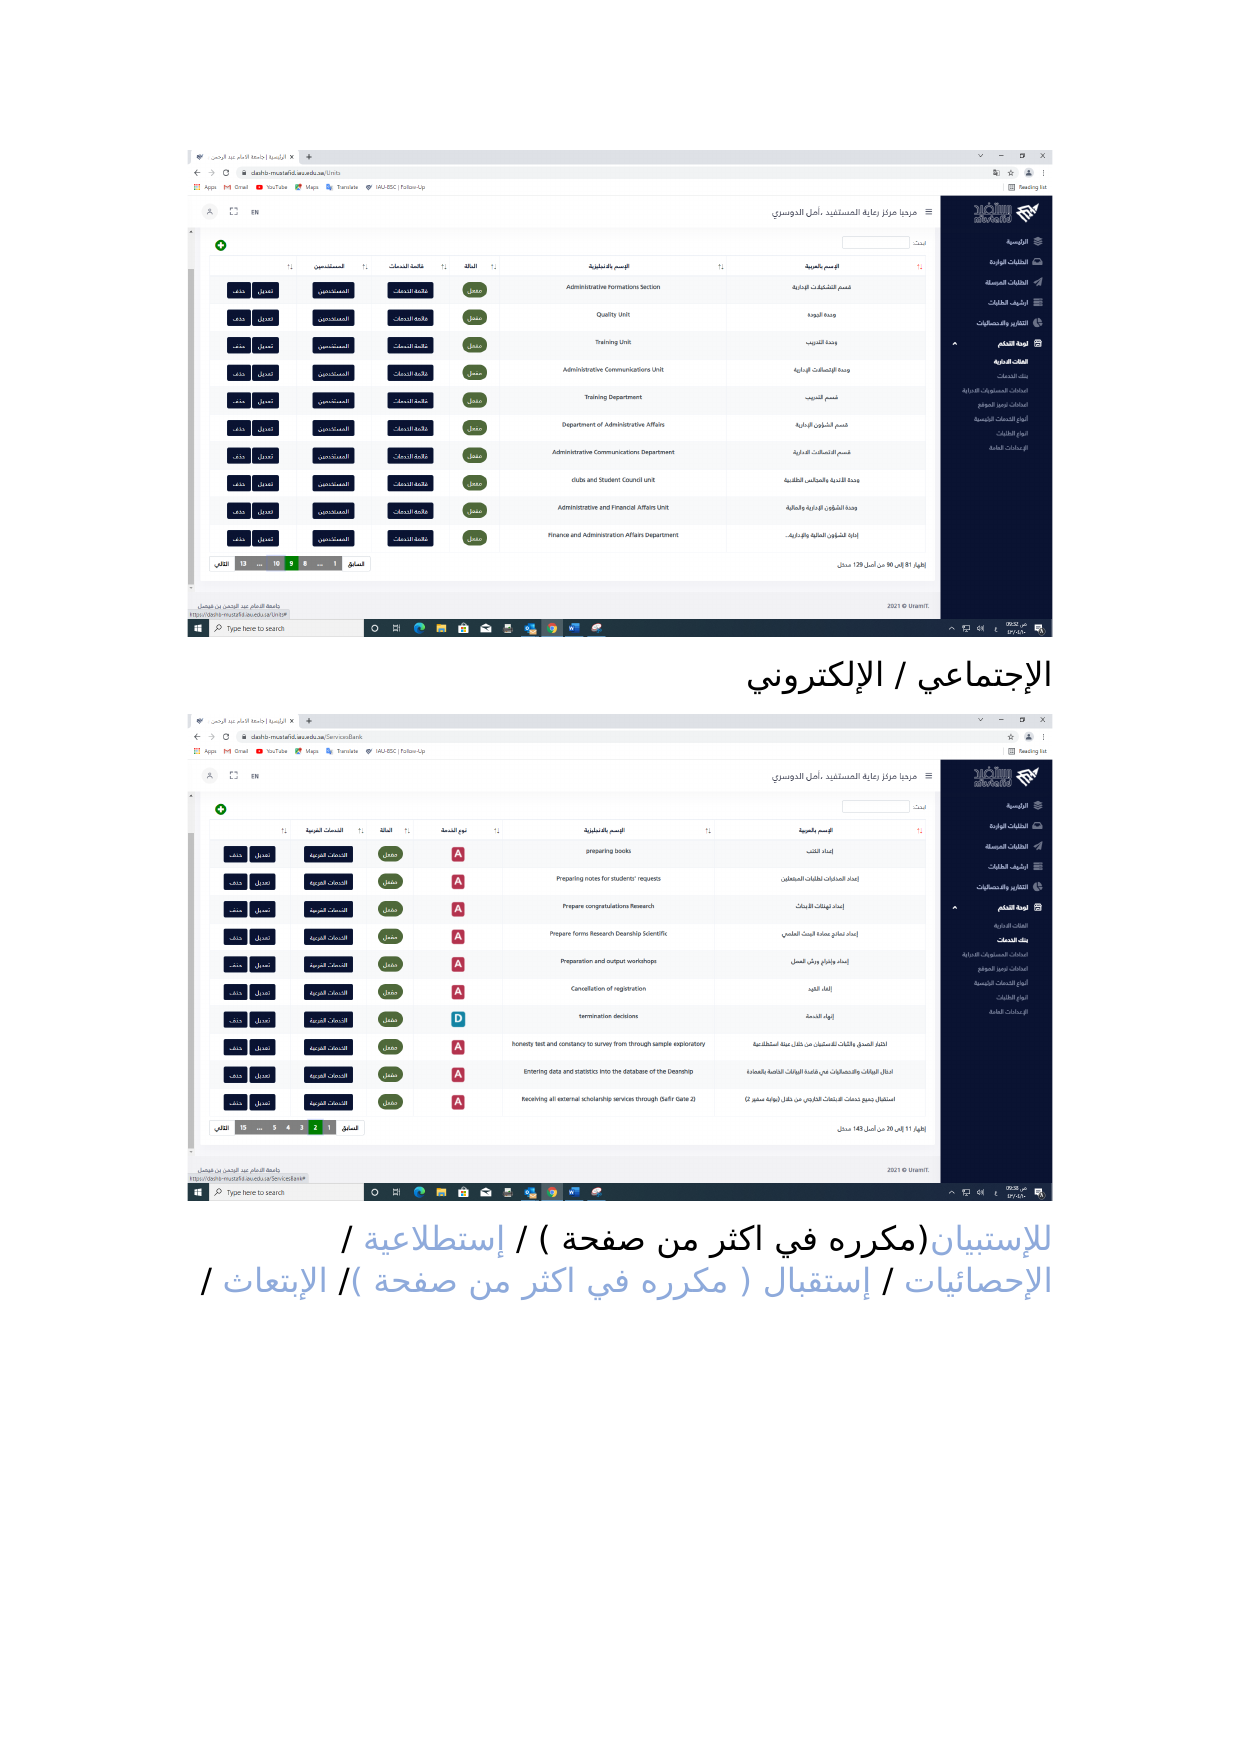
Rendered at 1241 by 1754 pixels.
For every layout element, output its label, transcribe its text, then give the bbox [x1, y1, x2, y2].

text للإستبيان(مكرره في اكثر من صفحة ) / إستطلاعية / الإحصائيات / إستقبال ( مكرره في اكثر من صفحة )/ الإبتعاث / [187, 1219, 1053, 1300]
text الإجتماعي / الإلكتروني [187, 656, 1053, 694]
picture [187, 150, 1053, 637]
picture [187, 714, 1053, 1201]
